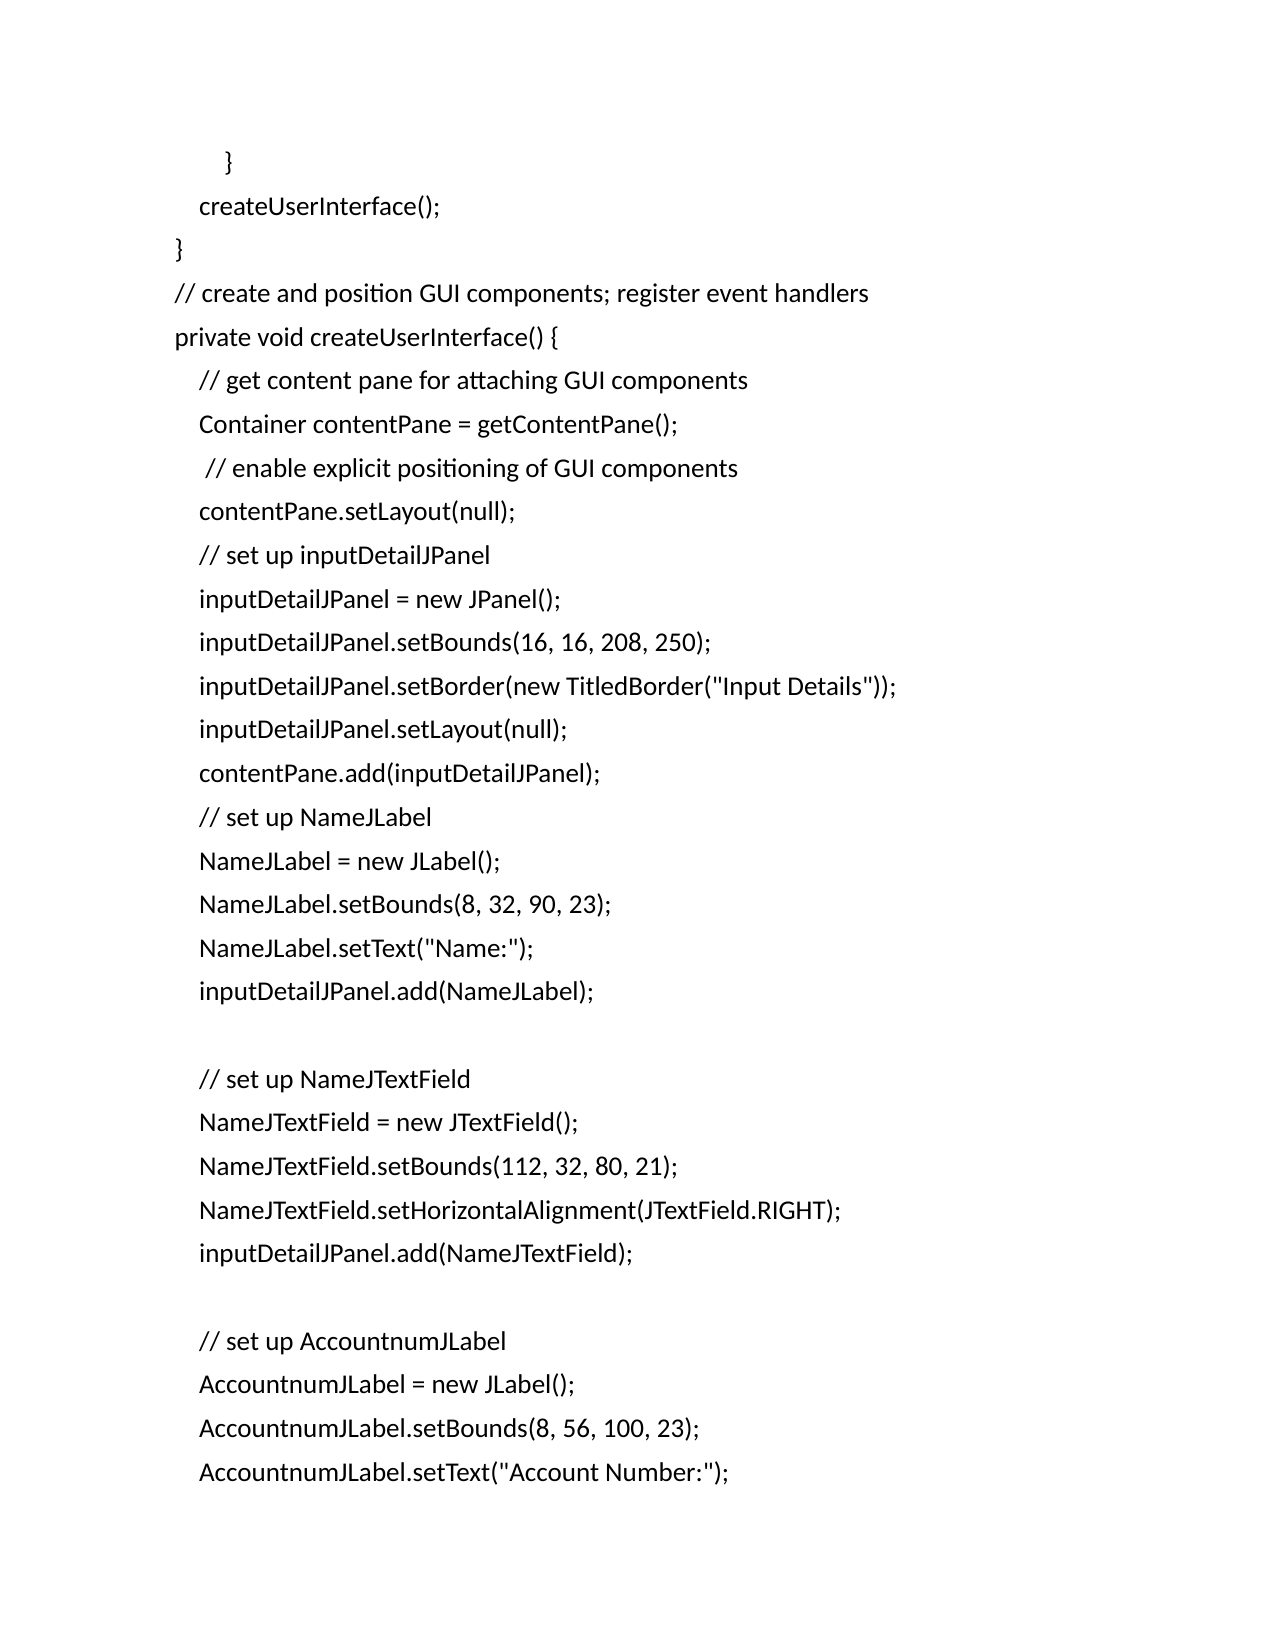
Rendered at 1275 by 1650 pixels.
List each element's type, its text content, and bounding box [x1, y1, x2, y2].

text // get content pane for attaching GUI components [150, 368, 1125, 395]
text // set up NameJLabel [150, 805, 1125, 832]
text // set up inputDetailJPanel [150, 543, 1125, 570]
text NameJTextField.setHorizontalAlignment(JTextField.RIGHT); [150, 1197, 1125, 1224]
text contentPane.add(inputDetailJPanel); [150, 761, 1125, 788]
text NameJTextField.setBounds(112, 32, 80, 21); [150, 1154, 1125, 1181]
text contentPane.setLayout(null); [150, 499, 1125, 526]
text inputDetailJPanel = new JPanel(); [150, 586, 1125, 613]
text NameJTextField = new JTextField(); [150, 1110, 1125, 1137]
text NameJLabel.setText("Name:"); [150, 936, 1125, 963]
text // set up NameJTextField [150, 1067, 1125, 1093]
text // create and position GUI components; register event handlers [150, 281, 1125, 308]
text inputDetailJPanel.setBorder(new TitledBorder("Input Details")); [150, 674, 1125, 701]
text AccountnumJLabel.setBounds(8, 56, 100, 23); [150, 1416, 1125, 1443]
text inputDetailJPanel.add(NameJLabel); [150, 979, 1125, 1006]
text AccountnumJLabel = new JLabel(); [150, 1372, 1125, 1399]
text inputDetailJPanel.add(NameJTextField); [150, 1241, 1125, 1268]
text createUserInterface(); [150, 194, 1125, 221]
text } [150, 237, 1125, 264]
text } [150, 150, 1125, 177]
text // enable explicit positioning of GUI components [150, 456, 1125, 482]
text NameJLabel = new JLabel(); [150, 848, 1125, 875]
text inputDetailJPanel.setLayout(null); [150, 717, 1125, 744]
text inputDetailJPanel.setBounds(16, 16, 208, 250); [150, 630, 1125, 657]
text NameJLabel.setBounds(8, 32, 90, 23); [150, 892, 1125, 919]
text AccountnumJLabel.setText("Account Number:"); [150, 1459, 1125, 1486]
text private void createUserInterface() { [150, 324, 1125, 352]
text Container contentPane = getContentPane(); [150, 412, 1125, 439]
text // set up AccountnumJLabel [150, 1328, 1125, 1355]
